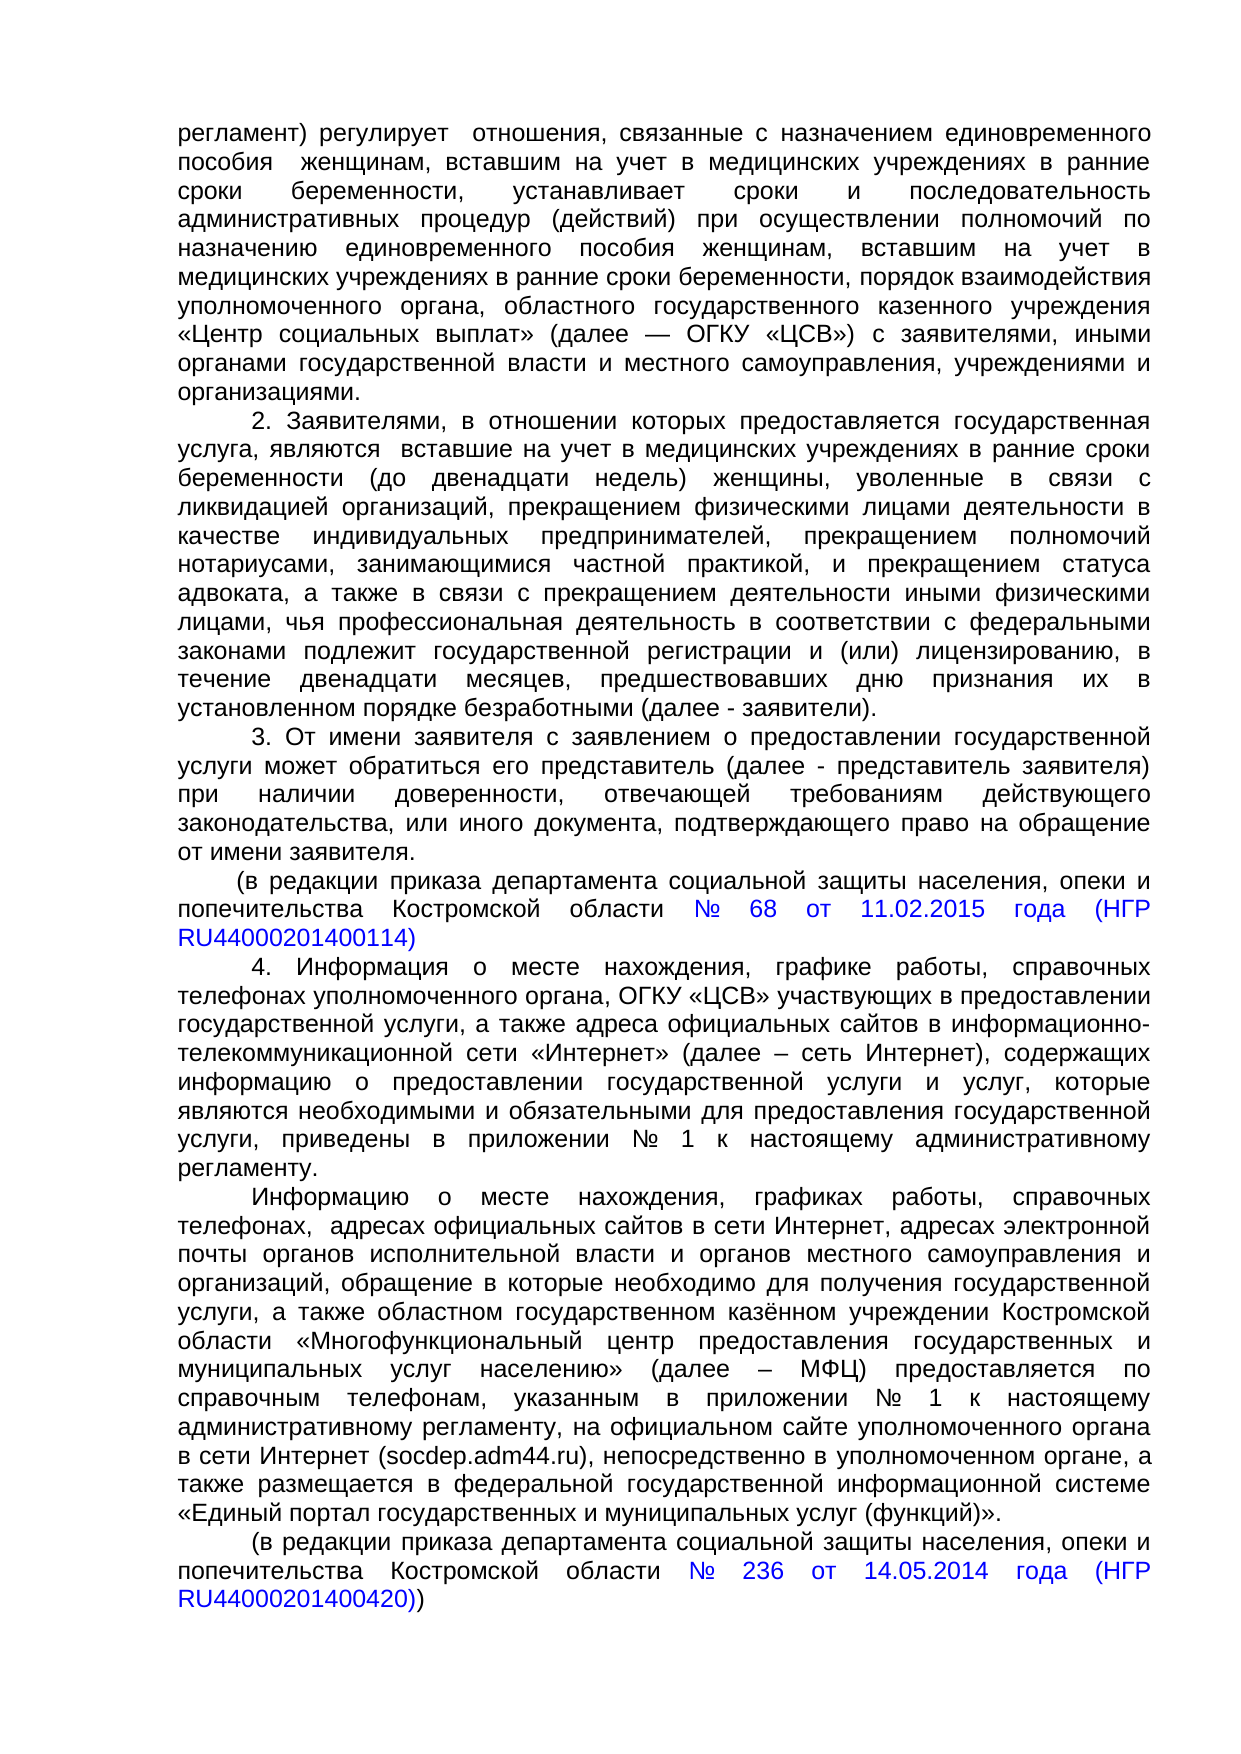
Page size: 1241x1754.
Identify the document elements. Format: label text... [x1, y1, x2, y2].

text 3. От имени заявителя с заявлением о предоставлении государственной услуги может обратиться его представитель (далее - представитель заявителя) при наличии доверенности, отвечающей требованиям действующего законодательства, или иного документа, подтверждающего право на обращение от имени заявителя. [177, 722, 1152, 866]
text (в редакции приказа департамента социальной защиты населения, опеки и попечительства Костромской области № 236 от 14.05.2014 года (НГР RU44000201400420)) [177, 1527, 1152, 1613]
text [177, 118, 1152, 406]
text 2. Заявителями, в отношении которых предоставляется государственная услуга, являются вставшие на учет в медицинских учреждениях в ранние сроки беременности (до двенадцати недель) женщины, уволенные в связи с ликвидацией организаций, прекращением физическими лицами деятельности в качестве индивидуальных предпринимателей, прекращением полномочий нотариусами, занимающимися частной практикой, и прекращением статуса адвоката, а также в связи с прекращением деятельности иными физическими лицами, чья профессиональная деятельность в соответствии с федеральными законами подлежит государственной регистрации и (или) лицензированию, в течение двенадцати месяцев, предшествовавших дню признания их в установленном порядке безработными (далее - заявители). [177, 406, 1152, 722]
text 4. Информация о месте нахождения, графике работы, справочных телефонах уполномоченного органа, ОГКУ «ЦСВ» участвующих в предоставлении государственной услуги, а также адреса официальных сайтов в информационно-телекоммуникационной сети «Интернет» (далее – сеть Интернет), содержащих информацию о предоставлении государственной услуги и услуг, которые являются необходимыми и обязательными для предоставления государственной услуги, приведены в приложении № 1 к настоящему административному регламенту. [177, 952, 1152, 1182]
text Информацию о месте нахождения, графиках работы, справочных телефонах, адресах официальных сайтов в сети Интернет, адресах электронной почты органов исполнительной власти и органов местного самоуправления и организаций, обращение в которые необходимо для получения государственной услуги, а также областном государственном казённом учреждении Костромской области «Многофункциональный центр предоставления государственных и муниципальных услуг населению» (далее – МФЦ) предоставляется по справочным телефонам, указанным в приложении № 1 к настоящему административному регламенту, на официальном сайте уполномоченного органа в сети Интернет (socdep.adm44.ru), непосредственно в уполномоченном органе, а также размещается в федеральной государственной информационной системе «Единый портал государственных и муниципальных услуг (функций)». [177, 1182, 1152, 1527]
text (в редакции приказа департамента социальной защиты населения, опеки и попечительства Костромской области № 68 от 11.02.2015 года (НГР RU44000201400114) [177, 866, 1152, 952]
